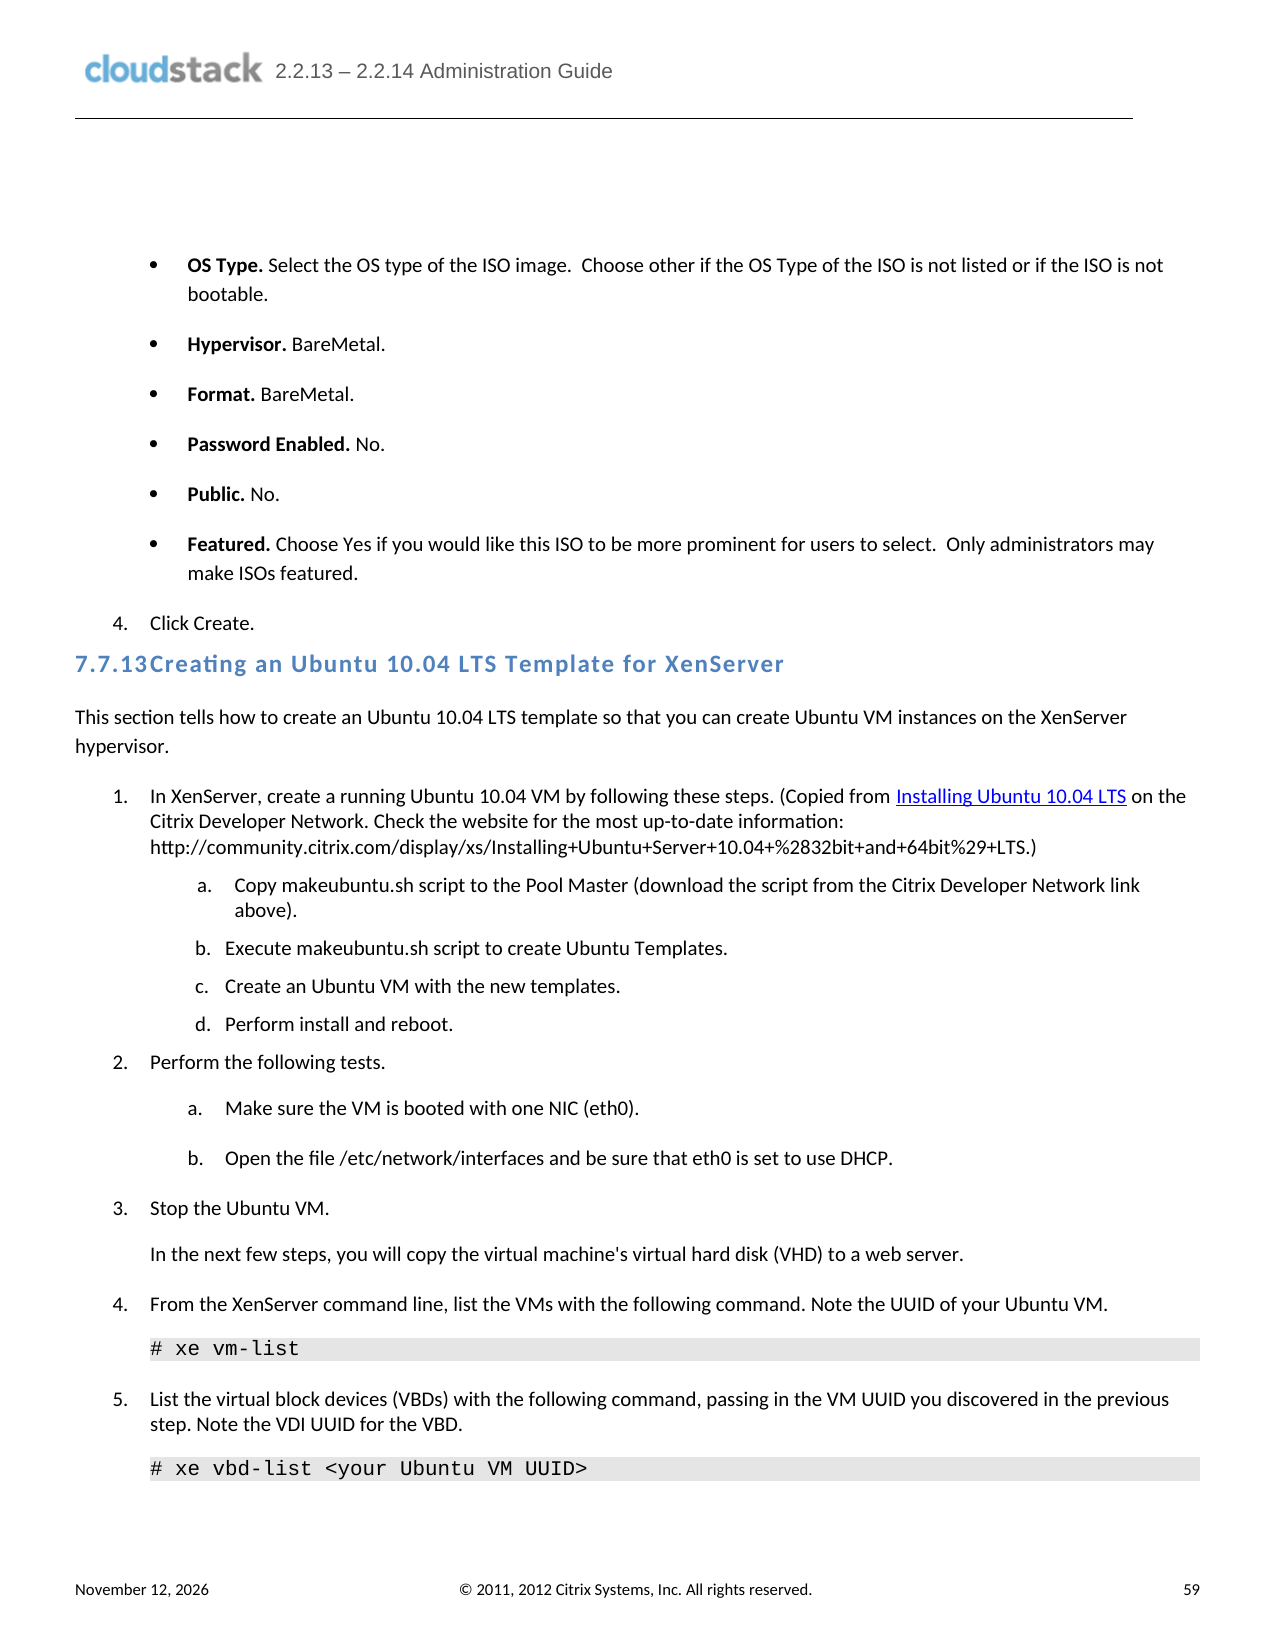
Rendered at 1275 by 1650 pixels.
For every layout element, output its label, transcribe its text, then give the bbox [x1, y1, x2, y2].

text # xe vm-list [150, 1338, 1200, 1361]
list OS Type. Select the OS type of the ISO image. Choose other if the OS Type of the ISO is not listed or if the ISO is not bootable. [150, 252, 1200, 307]
list Stop the Ubuntu VM. [112, 1195, 1200, 1221]
list Execute makeubuntu.sh script to create Ubuntu Templates. [195, 935, 1200, 961]
list Open the file /etc/network/interfaces and be sure that eth0 is set to use DHCP. [187, 1145, 1200, 1171]
list Format. BareMetal. [150, 381, 1200, 407]
picture [75, 44, 276, 95]
list Featured. Choose Yes if you would like this ISO to be more prominent for users to select. Only administrators may make ISOs featured. [150, 531, 1200, 586]
subtitle Creating an Ubuntu 10.04 LTS Template for XenServer [75, 648, 1200, 679]
list Perform the following tests. [112, 1049, 1200, 1074]
text # xe vbd-list <your Ubuntu VM UUID> [150, 1457, 1200, 1481]
list In XenServer, create a running Ubuntu 10.04 VM by following these steps. (Copied from Installing Ubuntu 10.04 LTS on the Citrix Developer Network. Check the website for the most up-to-date information: http://community.citrix.com/display/xs/Installing+Ubuntu+Server+10.04+%2832bit+and+64bit%29+LTS.) [112, 783, 1200, 859]
text This section tells how to create an Ubuntu 10.04 LTS template so that you can create Ubuntu VM instances on the XenServer hypervisor. [75, 704, 1200, 759]
list Perform install and reboot. [195, 1011, 1200, 1037]
list Password Enabled. No. [150, 431, 1200, 457]
list Hypervisor. BareMetal. [150, 331, 1200, 357]
list Create an Ubuntu VM with the new templates. [195, 973, 1200, 999]
list Click Create. [112, 610, 1200, 636]
list Public. No. [150, 481, 1200, 507]
list Copy makeubuntu.sh script to the Pool Master (download the script from the Citrix Developer Network link above). [197, 872, 1200, 923]
list From the XenServer command line, list the VMs with the following command. Note the UUID of your Ubuntu VM. [112, 1292, 1200, 1317]
text In the next few steps, you will copy the virtual machine's virtual hard disk (VHD) to a web server. [150, 1242, 1200, 1267]
list Make sure the VM is booted with one NIC (eth0). [187, 1095, 1200, 1121]
list List the virtual block devices (VBDs) with the following command, passing in the VM UUID you discovered in the previous step. Note the VDI UUID for the VBD. [112, 1386, 1200, 1437]
